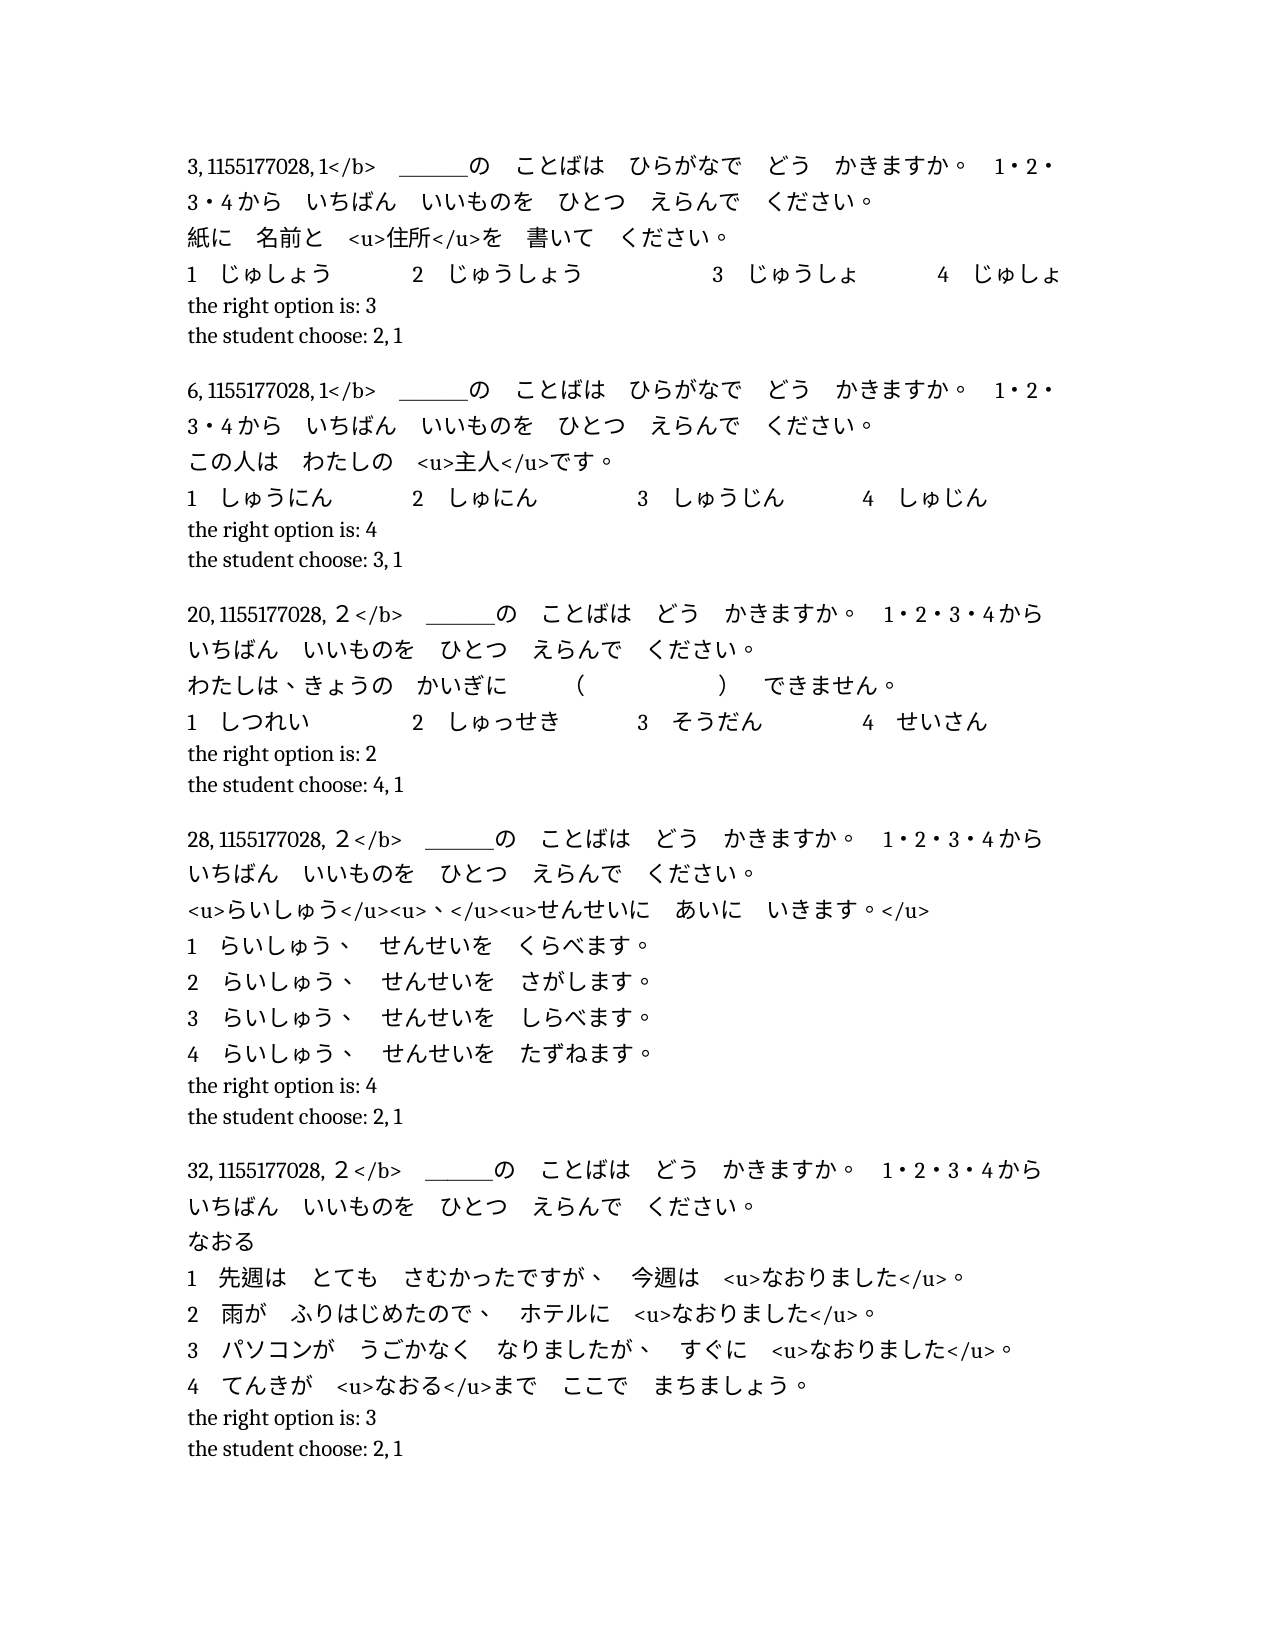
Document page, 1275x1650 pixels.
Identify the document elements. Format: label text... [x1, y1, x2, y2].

text 20, 1155177028, ２</b> ＿＿＿の ことばは どう かきますか。 1・2・3・4から いちばん いいものを ひとつ えらんで ください。 わたしは、きょうの かいぎに （ ） できません。 1 しつれい 2 しゅっせき 3 そうだん 4 せいさん the right option is: 2 the student choose: 4, 1 [187, 598, 1087, 798]
text 28, 1155177028, ２</b> ＿＿＿の ことばは どう かきますか。 1・2・3・4から いちばん いいものを ひとつ えらんで ください。 <u>らいしゅう</u><u>、</u><u>せんせいに あいに いきます。</u> 1 らいしゅう、 せんせいを くらべます。 2 らいしゅう、 せんせいを さがします。 3 らいしゅう、 せんせいを しらべます。 4 らいしゅう、 せんせいを たずねます。 the right option is: 4 the student choose: 2, 1 [187, 822, 1087, 1130]
text 3, 1155177028, 1</b> ＿＿＿の ことばは ひらがなで どう かきますか。 1・2・3・4から いちばん いいものを ひとつ えらんで ください。 紙に 名前と <u>住所</u>を 書いて ください。 1 じゅしょう 2 じゅうしょう 3 じゅうしょ 4 じゅしょ the right option is: 3 the student choose: 2, 1 [187, 150, 1087, 349]
text 32, 1155177028, ２</b> ＿＿＿の ことばは どう かきますか。 1・2・3・4から いちばん いいものを ひとつ えらんで ください。 なおる 1 先週は とても さむかったですが、 今週は <u>なおりました</u>。 2 雨が ふりはじめたので、 ホテルに <u>なおりました</u>。 3 パソコンが うごかなく なりましたが、 すぐに <u>なおりました</u>。 4 てんきが <u>なおる</u>まで ここで まちましょう。 the right option is: 3 the student choose: 2, 1 [187, 1154, 1087, 1462]
text 6, 1155177028, 1</b> ＿＿＿の ことばは ひらがなで どう かきますか。 1・2・3・4から いちばん いいものを ひとつ えらんで ください。 この人は わたしの <u>主人</u>です。 1 しゅうにん 2 しゅにん 3 しゅうじん 4 しゅじん the right option is: 4 the student choose: 3, 1 [187, 374, 1087, 574]
